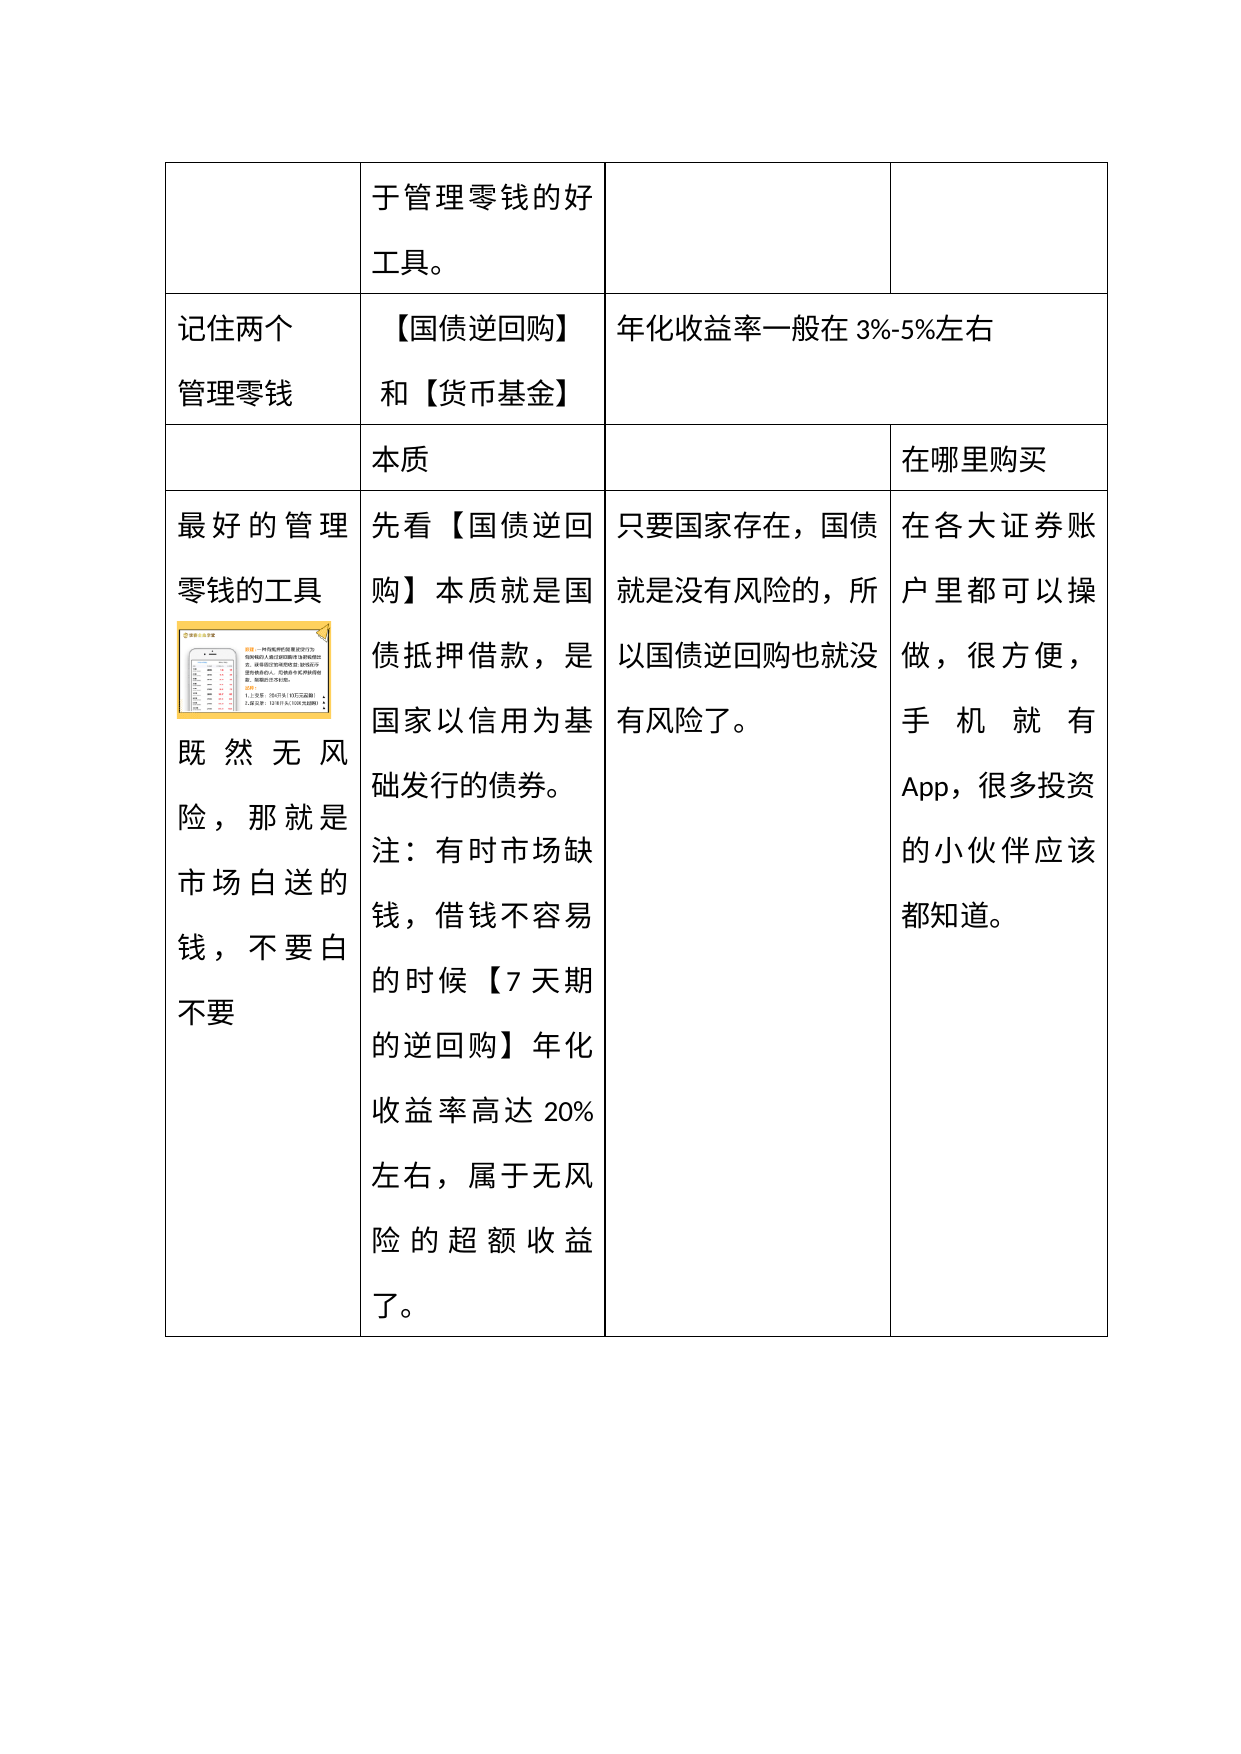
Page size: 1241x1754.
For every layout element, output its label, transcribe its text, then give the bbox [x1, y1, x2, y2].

table_cell 在各大证券账户里都可以操做，很方便，手机就有App，很多投资的小伙伴应该都知道。 [891, 491, 1107, 1336]
picture [176, 621, 332, 719]
table_cell 记住两个 管理零钱 [166, 294, 360, 424]
table_cell [166, 425, 360, 490]
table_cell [606, 163, 890, 293]
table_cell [166, 163, 360, 293]
table_cell [606, 425, 890, 490]
table_cell 年化收益率一般在3%-5%左右 [606, 294, 1107, 424]
table_cell 最好的管理零钱的工具 既然无风险，那就是市场白送的钱，不要白不要 [166, 491, 360, 1336]
table_cell 在哪里购买 [891, 425, 1107, 490]
table_cell 【国债逆回购】和【货币基金】 [361, 294, 604, 424]
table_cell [891, 163, 1107, 293]
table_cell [361, 163, 604, 293]
table_cell 本质 [361, 425, 604, 490]
table_cell 先看【国债逆回购】本质就是国债抵押借款，是国家以信用为基础发行的债券。 注：有时市场缺钱，借钱不容易的时候【7天期的逆回购】年化收益率高达20%左右，属于无风险的超额收益了。 [361, 491, 604, 1336]
table_cell 只要国家存在，国债就是没有风险的，所以国债逆回购也就没有风险了。 [606, 491, 890, 1336]
